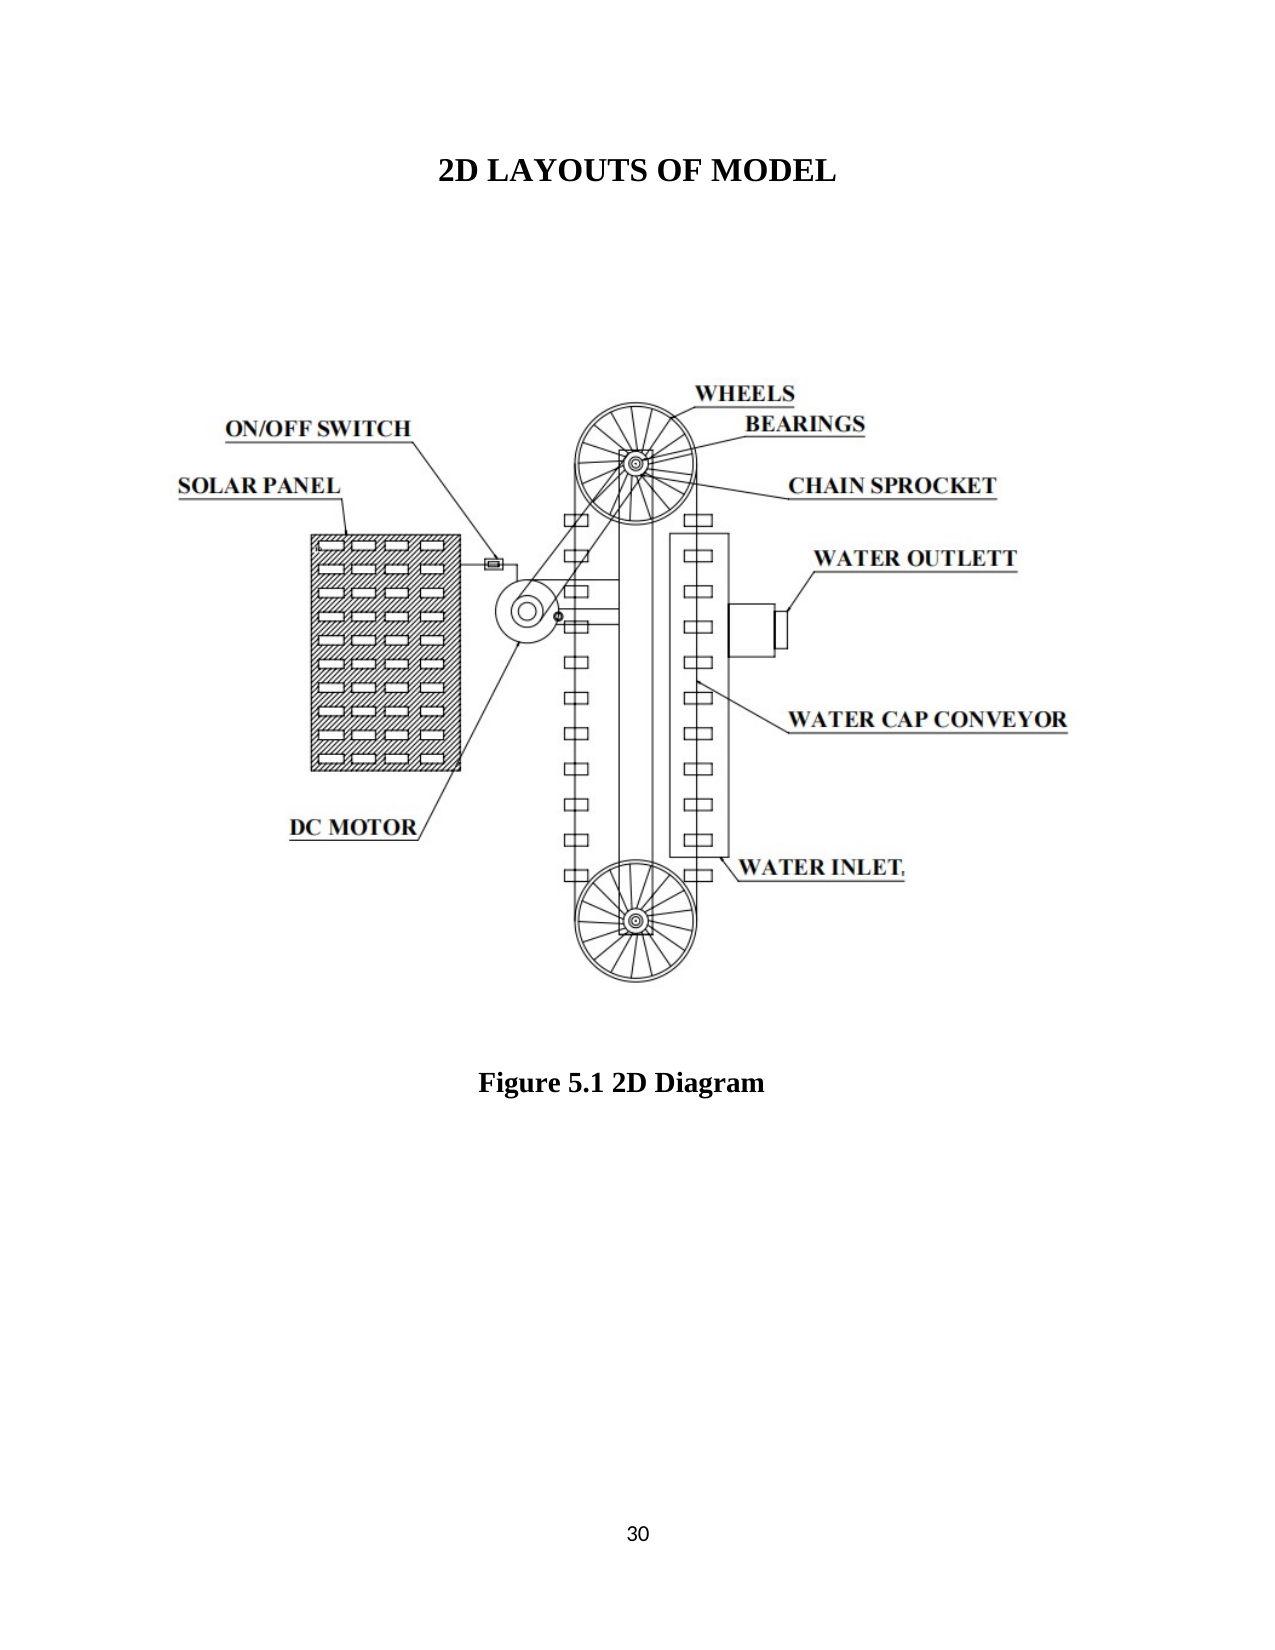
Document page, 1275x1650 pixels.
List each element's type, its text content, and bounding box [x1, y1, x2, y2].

picture [150, 321, 1125, 1030]
text 2D LAYOUTS OF MODEL [150, 150, 1125, 188]
text Figure 5.1 2D Diagram CHAPTER 6 [150, 1065, 1125, 1098]
